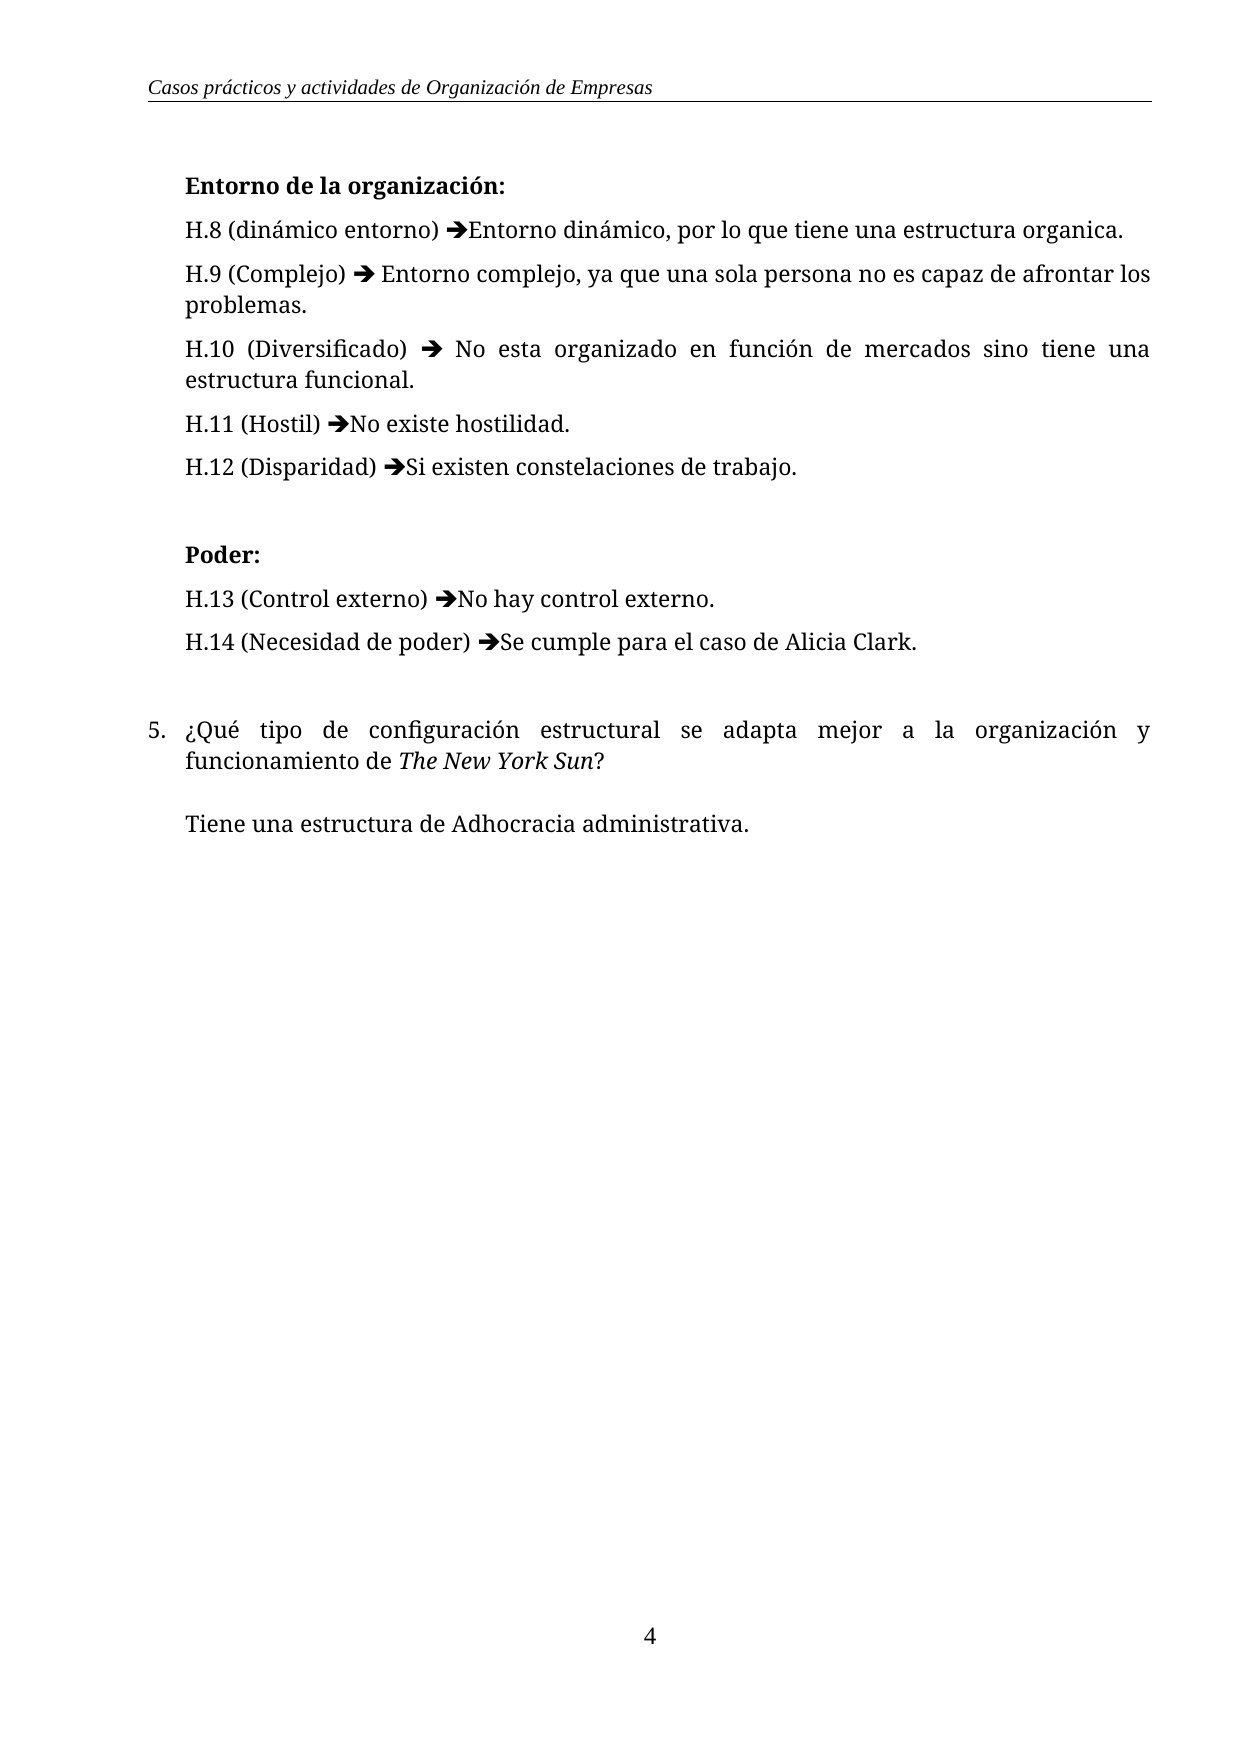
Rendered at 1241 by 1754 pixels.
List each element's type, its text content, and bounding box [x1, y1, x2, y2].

text H.9 (Complejo) Entorno complejo, ya que una sola persona no es capaz de afrontar los problemas. [185, 257, 1152, 320]
text Poder: [185, 539, 1152, 570]
list ¿Qué tipo de configuración estructural se adapta mejor a la organización y funcionamiento de The New York Sun? [148, 714, 1152, 776]
text H.10 (Diversificado) No esta organizado en función de mercados sino tiene una estructura funcional. [185, 332, 1152, 395]
text H.13 (Control externo) No hay control externo. [185, 582, 1152, 614]
text H.12 (Disparidad) Si existen constelaciones de trabajo. [185, 451, 1152, 482]
text H.11 (Hostil) No existe hostilidad. [185, 407, 1152, 439]
list Tiene una estructura de Adhocracia administrativa. [185, 807, 1152, 839]
text H.14 (Necesidad de poder) Se cumple para el caso de Alicia Clark. [185, 626, 1152, 657]
text Entorno de la organización: [185, 170, 1152, 201]
text H.8 (dinámico entorno) Entorno dinámico, por lo que tiene una estructura organica. [185, 214, 1152, 245]
